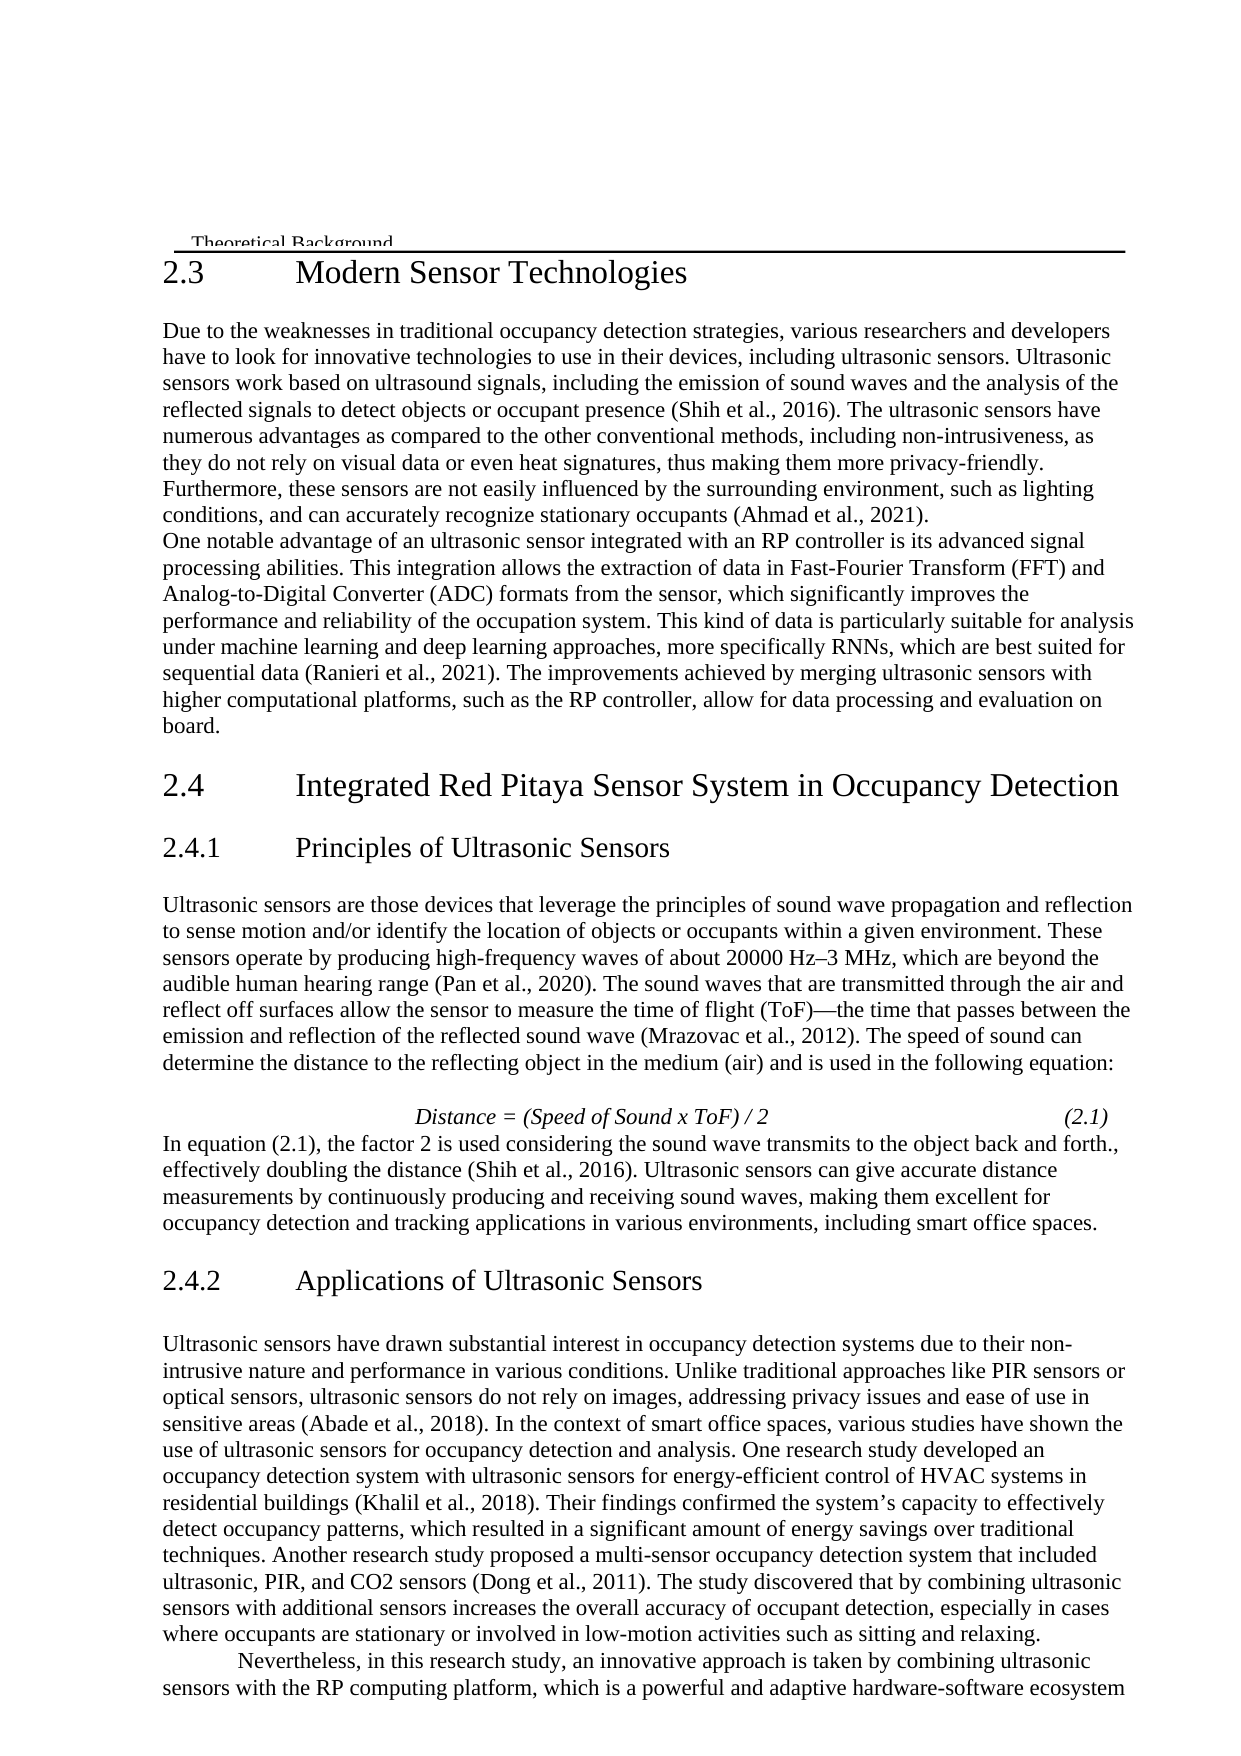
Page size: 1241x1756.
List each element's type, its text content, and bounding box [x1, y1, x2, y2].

text One notable advantage of an ultrasonic sensor integrated with an RP controller is its advanced signal processing abilities. This integration allows the extraction of data in Fast-Fourier Transform (FFT) and Analog-to-Digital Converter (ADC) formats from the sensor, which significantly improves the performance and reliability of the occupation system. This kind of data is particularly suitable for analysis under machine learning and deep learning approaches, more specifically RNNs, which are best suited for sequential data (Ranieri et al., 2021). The improvements achieved by merging ultrasonic sensors with higher computational platforms, such as the RP controller, allow for data processing and evaluation on board. [162, 528, 1136, 738]
text 2.4.2 Applications of Ultrasonic Sensors [162, 1263, 1136, 1296]
text Ultrasonic sensors are those devices that leverage the principles of sound wave propagation and reflection to sense motion and/or identify the location of objects or occupants within a given environment. These sensors operate by producing high-frequency waves of about 20000 Hz–3 MHz, which are beyond the audible human hearing range (Pan et al., 2020). The sound waves that are transmitted through the air and reflect off surfaces allow the sensor to measure the time of flight (ToF)—the time that passes between the emission and reflection of the reflected sound wave (Mrazovac et al., 2012). The speed of sound can determine the distance to the reflecting object in the medium (air) and is used in the following equation: [162, 891, 1136, 1075]
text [162, 1647, 1136, 1700]
text In equation (2.1), the factor 2 is used considering the sound wave transmits to the object back and forth., effectively doubling the distance (Shih et al., 2016). Ultrasonic sensors can give accurate distance measurements by continuously producing and receiving sound waves, making them excellent for occupancy detection and tracking applications in various environments, including smart office spaces. [162, 1130, 1136, 1236]
text Ultrasonic sensors have drawn substantial interest in occupancy detection systems due to their non-intrusive nature and performance in various conditions. Unlike traditional approaches like PIR sensors or optical sensors, ultrasonic sensors do not rely on images, addressing privacy issues and ease of use in sensitive areas (Abade et al., 2018). In the context of smart office spaces, various studies have shown the use of ultrasonic sensors for occupancy detection and analysis. One research study developed an occupancy detection system with ultrasonic sensors for energy-efficient control of HVAC systems in residential buildings (Khalil et al., 2018). Their findings confirmed the system’s capacity to effectively detect occupancy patterns, which resulted in a significant amount of energy savings over traditional techniques. Another research study proposed a multi-sensor occupancy detection system that included ultrasonic, PIR, and CO2 sensors (Dong et al., 2011). The study discovered that by combining ultrasonic sensors with additional sensors increases the overall accuracy of occupant detection, especially in cases where occupants are stationary or involved in low-motion activities such as sitting and relaxing. [162, 1331, 1136, 1647]
subtitle 2.3 Modern Sensor Technologies [162, 252, 1136, 290]
text Due to the weaknesses in traditional occupancy detection strategies, various researchers and developers have to look for innovative technologies to use in their devices, including ultrasonic sensors. Ultrasonic sensors work based on ultrasound signals, including the emission of sound waves and the analysis of the reflected signals to detect objects or occupant presence (Shih et al., 2016). The ultrasonic sensors have numerous advantages as compared to the other conventional methods, including non-intrusiveness, as they do not rely on visual data or even heat signatures, thus making them more privacy-friendly. Furthermore, these sensors are not easily influenced by the surrounding environment, such as lighting conditions, and can accurately recognize stationary occupants (Ahmad et al., 2021). [162, 317, 1136, 528]
text 2.4.1 Principles of Ultrasonic Sensors [162, 830, 1136, 864]
text Distance = (Speed of Sound x ToF) / 2 (2.1) [162, 1103, 1136, 1129]
subtitle 2.4 Integrated Red Pitaya Sensor System in Occupancy Detection [162, 766, 1136, 804]
